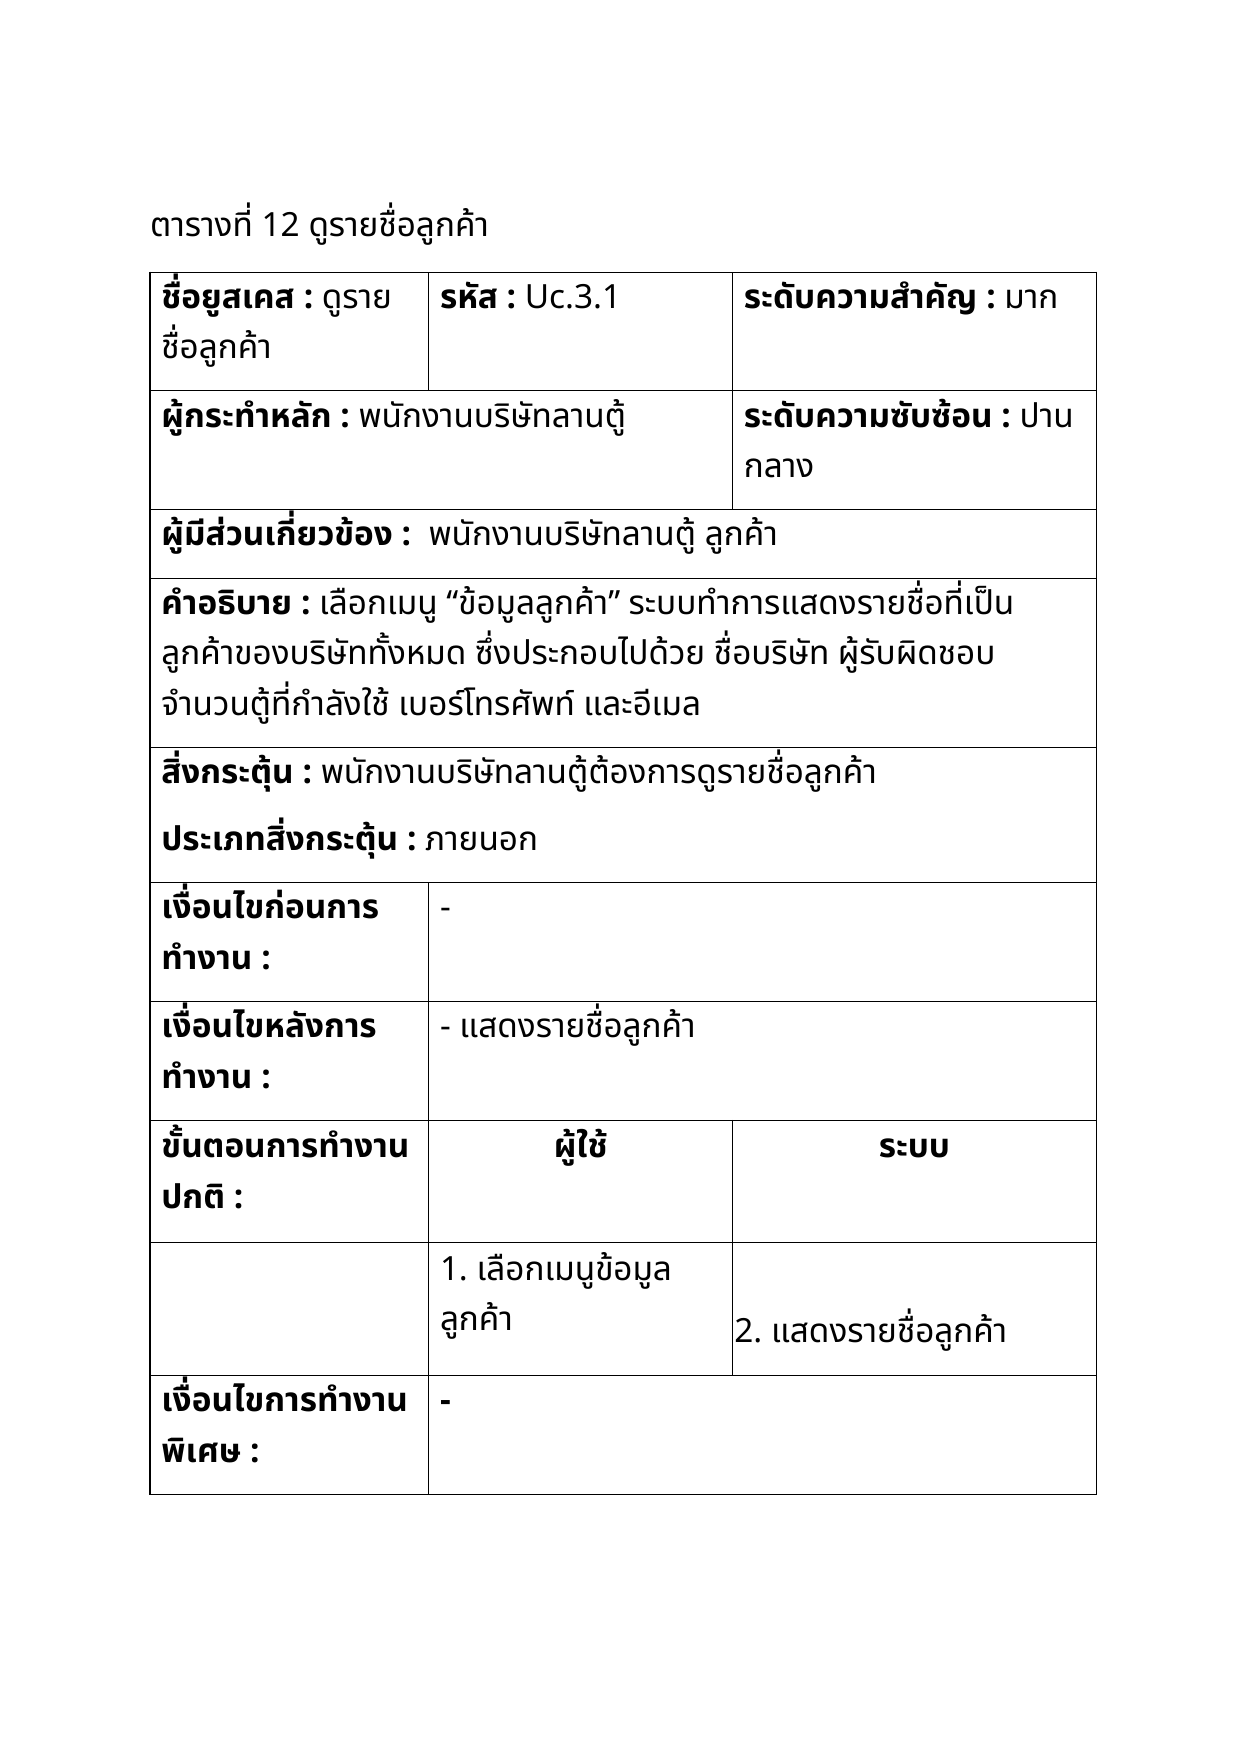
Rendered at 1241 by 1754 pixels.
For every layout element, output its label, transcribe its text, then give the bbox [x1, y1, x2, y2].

table_cell ระดับความซับซ้อน : ปานกลาง [733, 391, 1096, 509]
table_cell คำอธิบาย : เลือกเมนู “ข้อมูลลูกค้า” ระบบทำการแสดงรายชื่อที่เป็นลูกค้าของบริษัททั้งหมด ซึ่งประกอบไปด้วย ชื่อบริษัท ผู้รับผิดชอบ จำนวนตู้ที่กำลังใช้ เบอร์โทรศัพท์ และอีเมล [151, 579, 1096, 747]
table_cell - [429, 1376, 1096, 1494]
table_cell ผู้ใช้ [429, 1121, 732, 1242]
table_cell 2. แสดงรายชื่อลูกค้า [733, 1243, 1096, 1375]
table_cell เงื่อนไขก่อนการทำงาน : [151, 883, 428, 1001]
table_header ชื่อยูสเคส : ดูรายชื่อลูกค้า [151, 273, 428, 390]
table_cell ผู้มีส่วนเกี่ยวข้อง : พนักงานบริษัทลานตู้ ลูกค้า [151, 510, 1096, 577]
table_header รหัส : Uc.3.1 [429, 273, 732, 390]
table_cell [151, 1243, 428, 1375]
table_cell ระบบ [733, 1121, 1096, 1242]
table_cell สิ่งกระตุ้น : พนักงานบริษัทลานตู้ต้องการดูรายชื่อลูกค้า ประเภทสิ่งกระตุ้น : ภายนอก [151, 748, 1096, 882]
table_cell - [429, 883, 1096, 1001]
text ตารางที่ 12 ดูรายชื่อลูกค้า [150, 200, 1090, 251]
table_cell เงื่อนไขการทํางานพิเศษ : [151, 1376, 428, 1494]
table_cell ขั้นตอนการทํางานปกติ : [151, 1121, 428, 1242]
table_cell เงื่อนไขหลังการทำงาน : [151, 1002, 428, 1120]
table_cell 1. เลือกเมนูข้อมูลลูกค้า [429, 1243, 732, 1375]
table_cell ผู้กระทำหลัก : พนักงานบริษัทลานตู้ [151, 391, 732, 509]
table_header ระดับความสำคัญ : มาก [733, 273, 1096, 390]
table_cell - แสดงรายชื่อลูกค้า [429, 1002, 1096, 1120]
